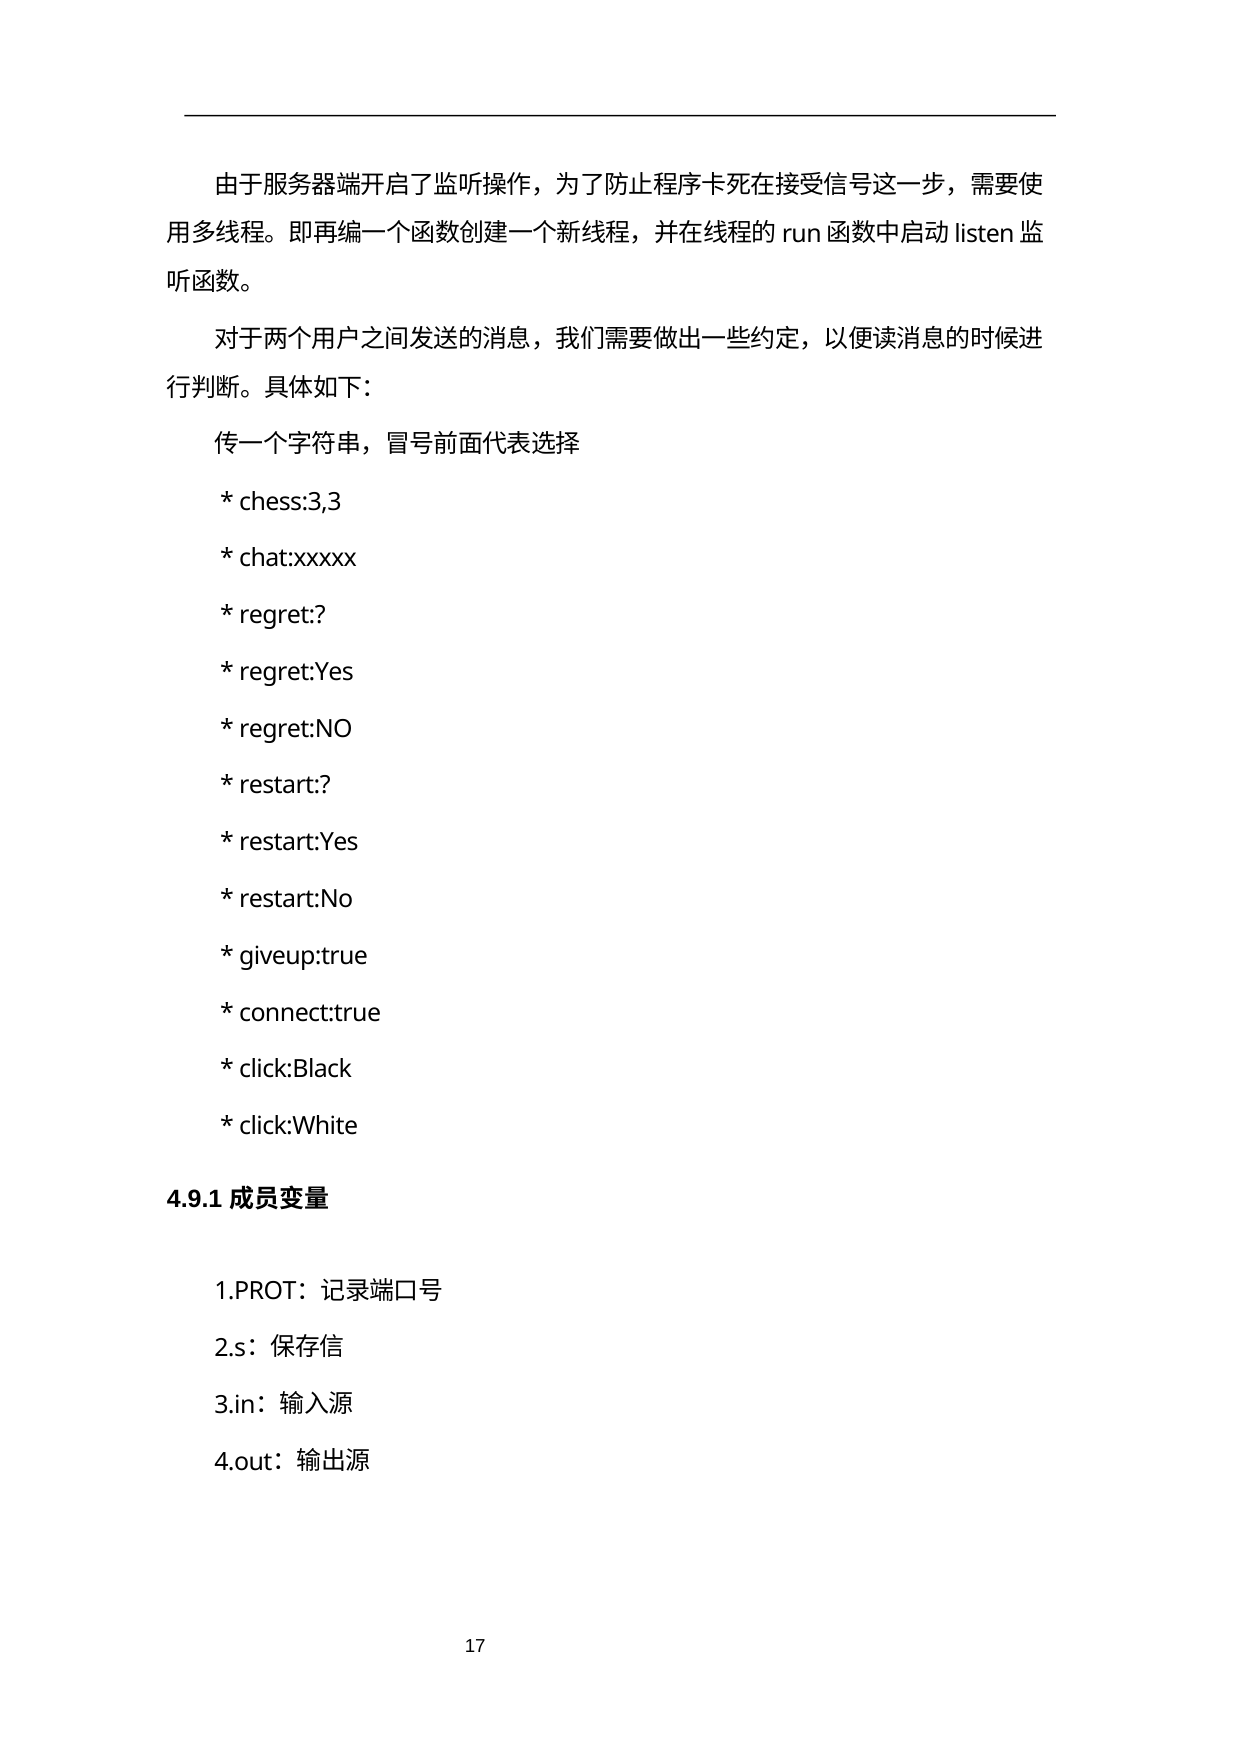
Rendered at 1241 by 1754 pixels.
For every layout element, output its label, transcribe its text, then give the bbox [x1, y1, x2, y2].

text * regret:Yes [167, 648, 1062, 697]
text 对于两个用户之间发送的消息，我们需要做出一些约定，以便读消息的时候进行判断。具体如下： [167, 316, 1062, 413]
subtitle 4.9.1 成员变量 [167, 1178, 1062, 1215]
text * connect:true [167, 989, 1062, 1038]
text * regret:? [167, 592, 1062, 640]
text 3.in：输入源 [167, 1381, 1062, 1430]
text * chat:xxxxx [167, 535, 1062, 584]
text * click:White [167, 1103, 1062, 1151]
text * restart:No [167, 876, 1062, 924]
text * regret:NO [167, 705, 1062, 754]
text * restart:? [167, 762, 1062, 811]
text * restart:Yes [167, 819, 1062, 867]
text 由于服务器端开启了监听操作，为了防止程序卡死在接受信号这一步，需要使用多线程。即再编一个函数创建一个新线程，并在线程的run函数中启动listen监听函数。 [167, 162, 1062, 308]
text * click:Black [167, 1046, 1062, 1094]
text 1.PROT：记录端口号 [167, 1268, 1062, 1316]
text 4.out：输出源 [167, 1438, 1062, 1487]
text 传一个字符串，冒号前面代表选择 [167, 421, 1062, 470]
text * giveup:true [167, 932, 1062, 981]
text * chess:3,3 [167, 478, 1062, 527]
text 2.s：保存信 [167, 1324, 1062, 1373]
